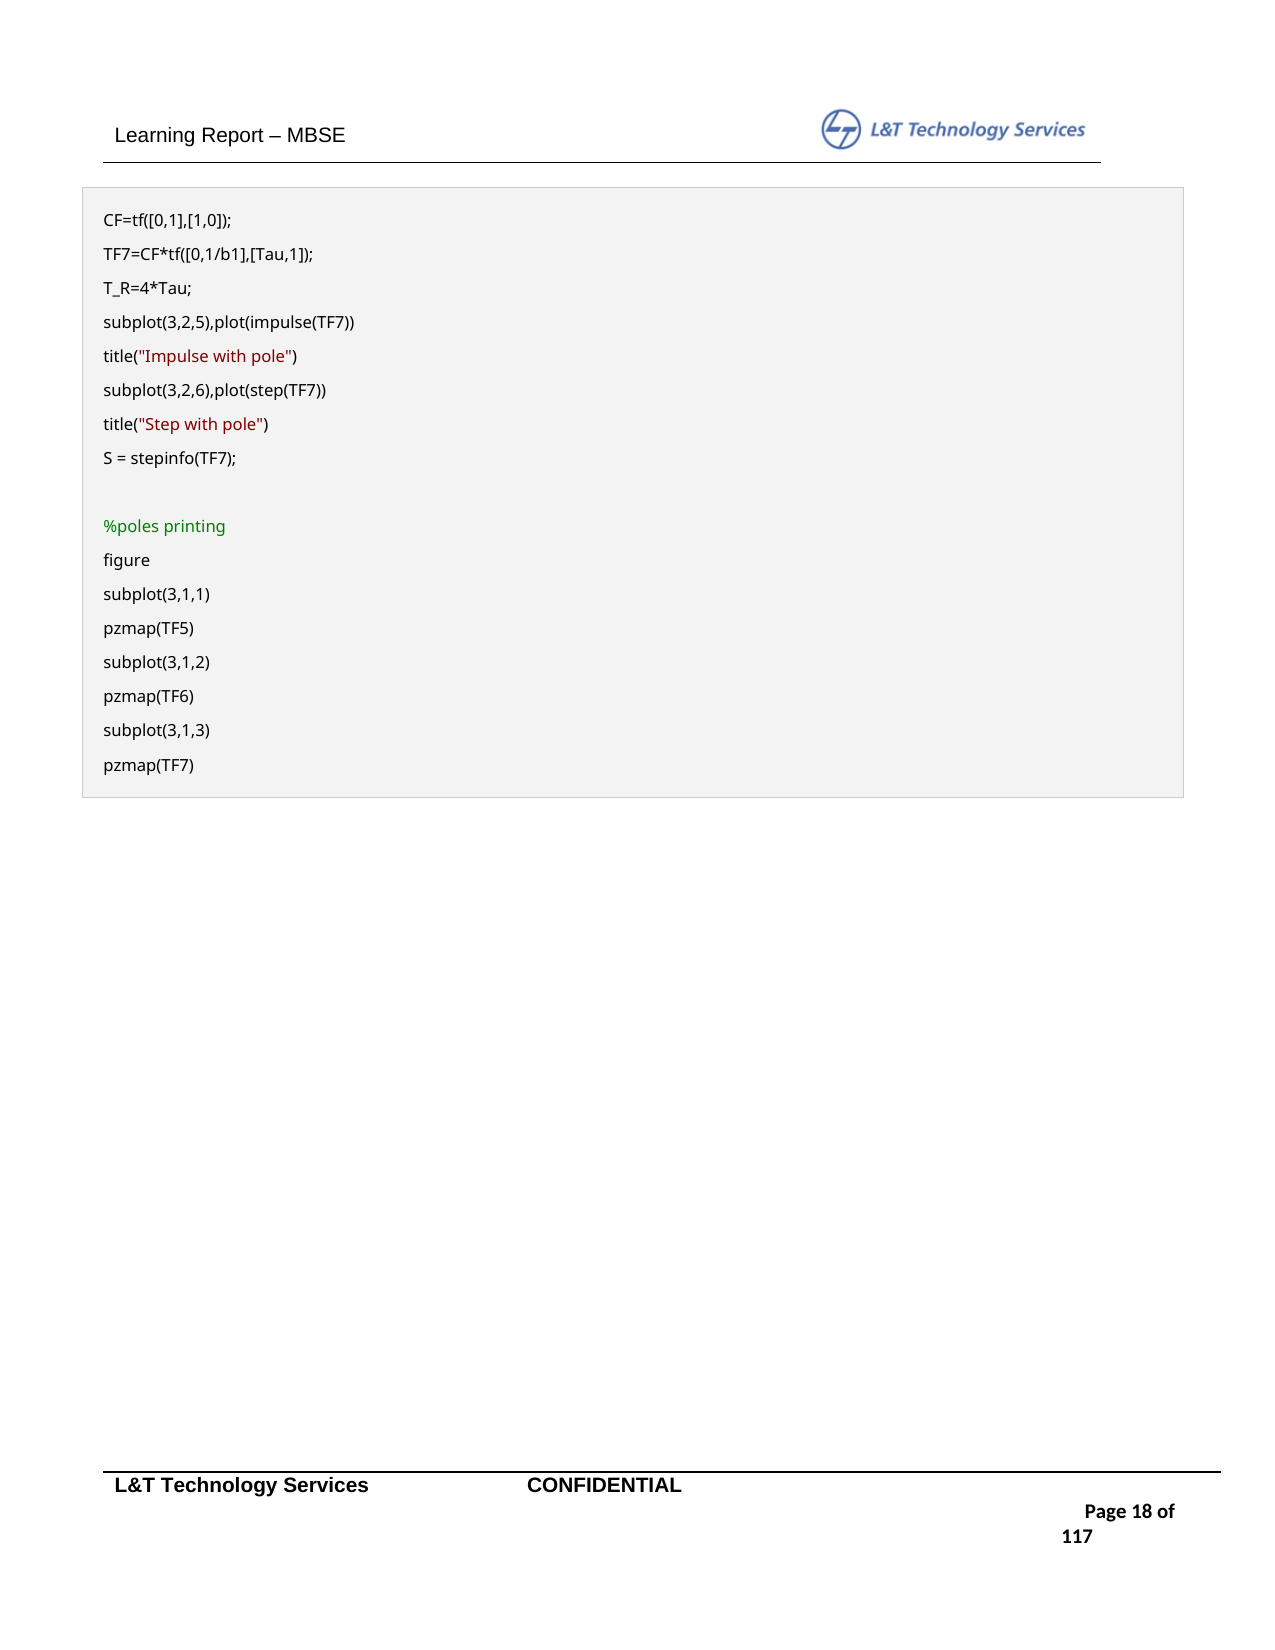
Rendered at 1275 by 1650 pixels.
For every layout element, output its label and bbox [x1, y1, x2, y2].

text [83, 188, 1183, 797]
